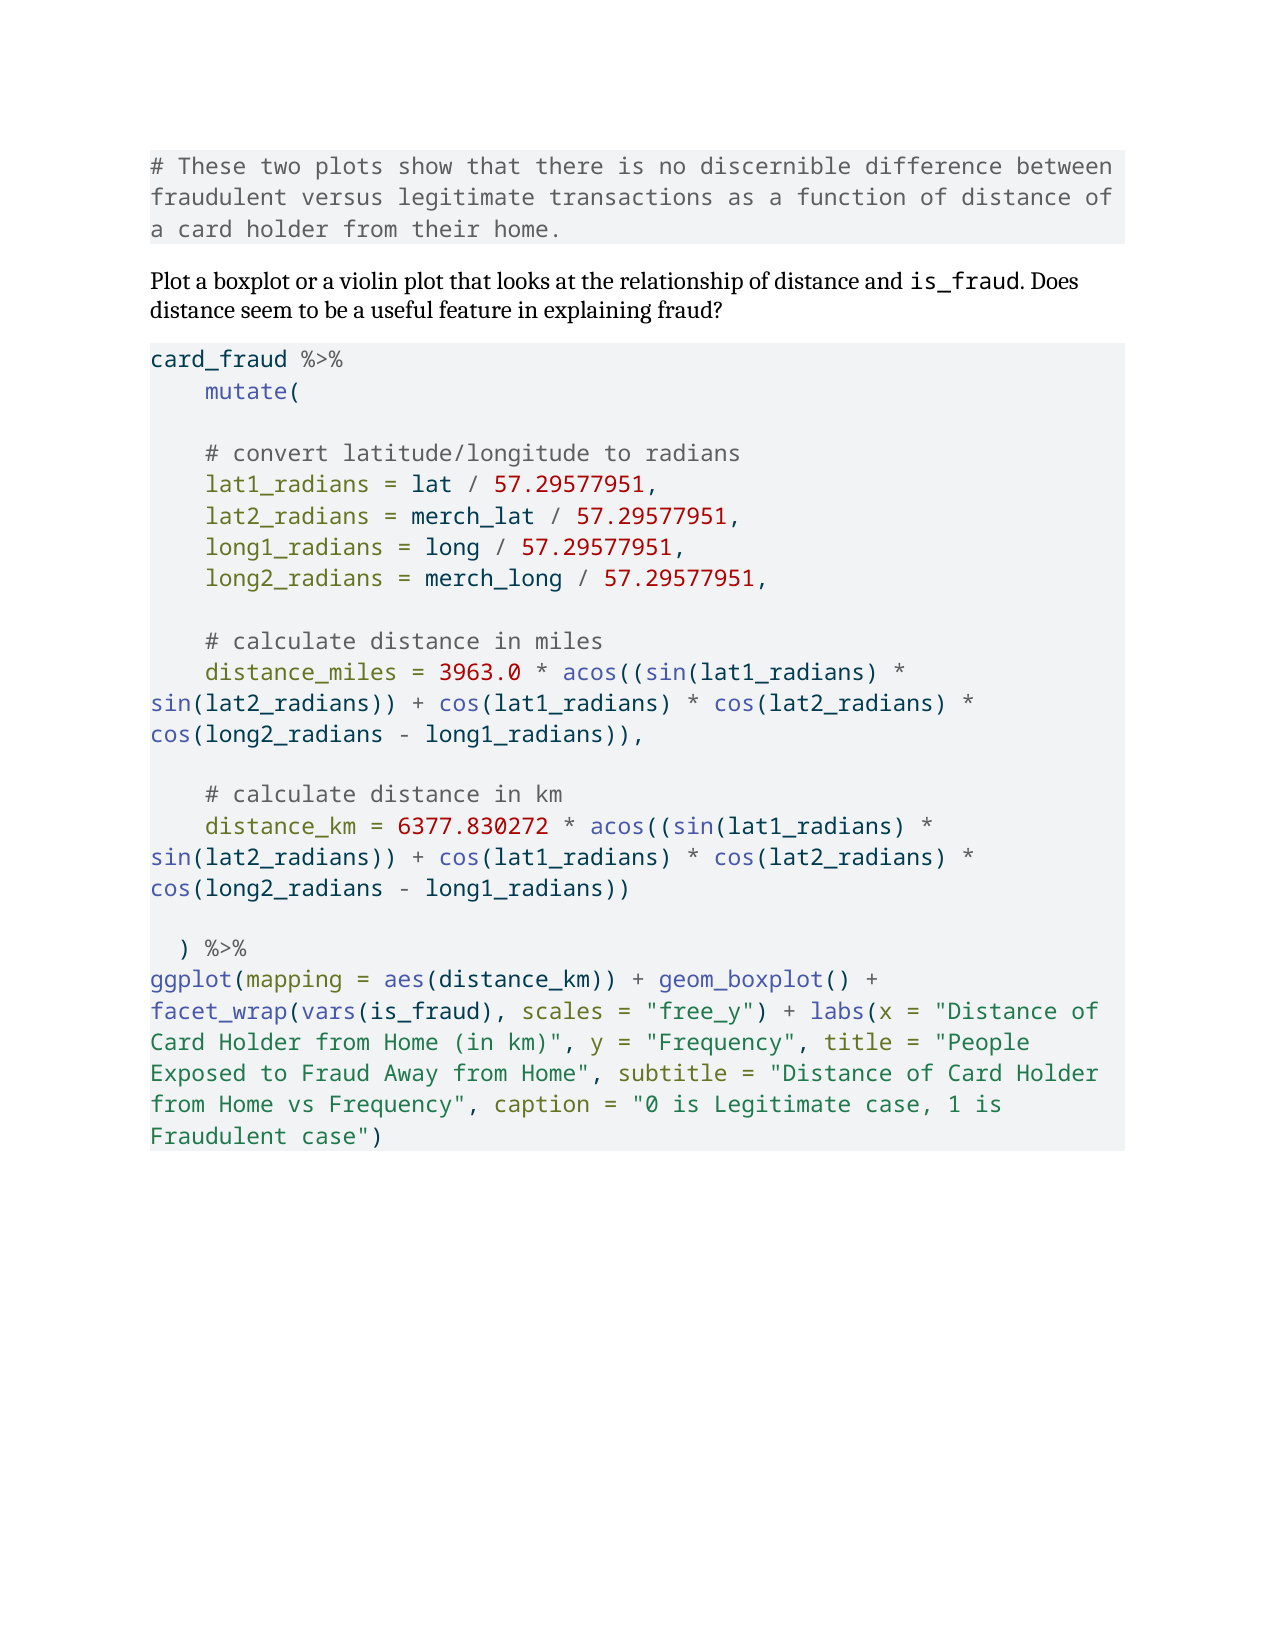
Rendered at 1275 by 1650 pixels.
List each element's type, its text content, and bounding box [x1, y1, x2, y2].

text card_fraud %>% mutate( # convert latitude/longitude to radians lat1_radians = lat / 57.29577951, lat2_radians = merch_lat / 57.29577951, long1_radians = long / 57.29577951, long2_radians = merch_long / 57.29577951, # calculate distance in miles distance_miles = 3963.0 * acos((sin(lat1_radians) * sin(lat2_radians)) + cos(lat1_radians) * cos(lat2_radians) * cos(long2_radians - long1_radians)), # calculate distance in km distance_km = 6377.830272 * acos((sin(lat1_radians) * sin(lat2_radians)) + cos(lat1_radians) * cos(lat2_radians) * cos(long2_radians - long1_radians)) ) %>% ggplot(mapping = aes(distance_km)) + geom_boxplot() + facet_wrap(vars(is_fraud), scales = "free_y") + labs(x = "Distance of Card Holder from Home (in km)", y = "Frequency", title = "People Exposed to Fraud Away from Home", subtitle = "Distance of Card Holder from Home vs Frequency", caption = "0 is Legitimate case, 1 is Fraudulent case") [150, 343, 1125, 1151]
text Plot a boxplot or a violin plot that looks at the relationship of distance and is_fraud. Does distance seem to be a useful feature in explaining fraud? [150, 264, 1125, 324]
text # These two plots show that there is no discernible difference between fraudulent versus legitimate transactions as a function of distance of a card holder from their home. [150, 150, 1125, 244]
